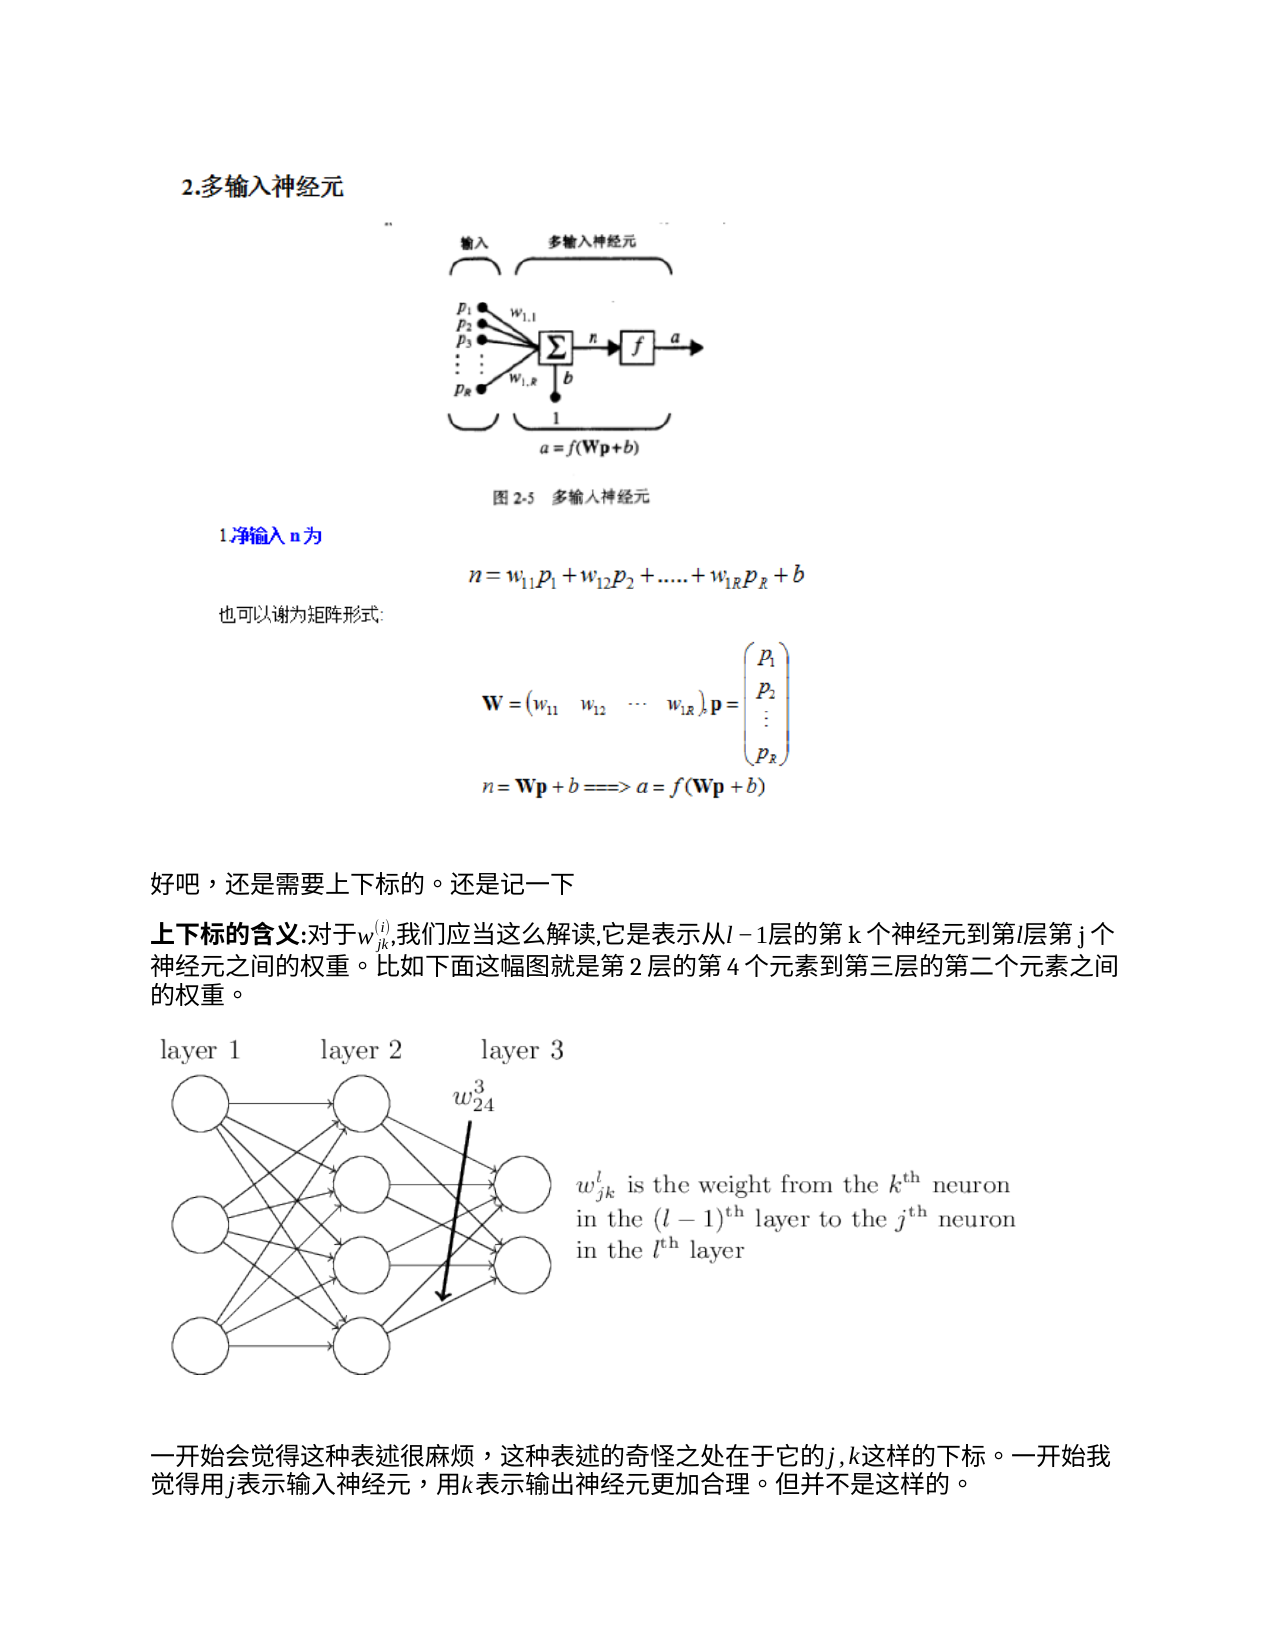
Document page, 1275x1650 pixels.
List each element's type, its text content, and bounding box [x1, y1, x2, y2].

text 好吧，还是需要上下标的。还是记一下 [150, 871, 1125, 899]
picture [150, 1029, 1025, 1375]
picture [150, 150, 1025, 803]
text 上下标的含义:对于,我们应当这么解读,它是表示从层的第k个神经元到第层第j个神经元之间的权重。比如下面这幅图就是第2层的第4个元素到第三层的第二个元素之间的权重。 [150, 918, 1125, 1011]
text 一开始会觉得这种表述很麻烦，这种表述的奇怪之处在于它的这样的下标。一开始我觉得用表示输入神经元，用表示输出神经元更加合理。但并不是这样的。 [150, 1442, 1125, 1500]
